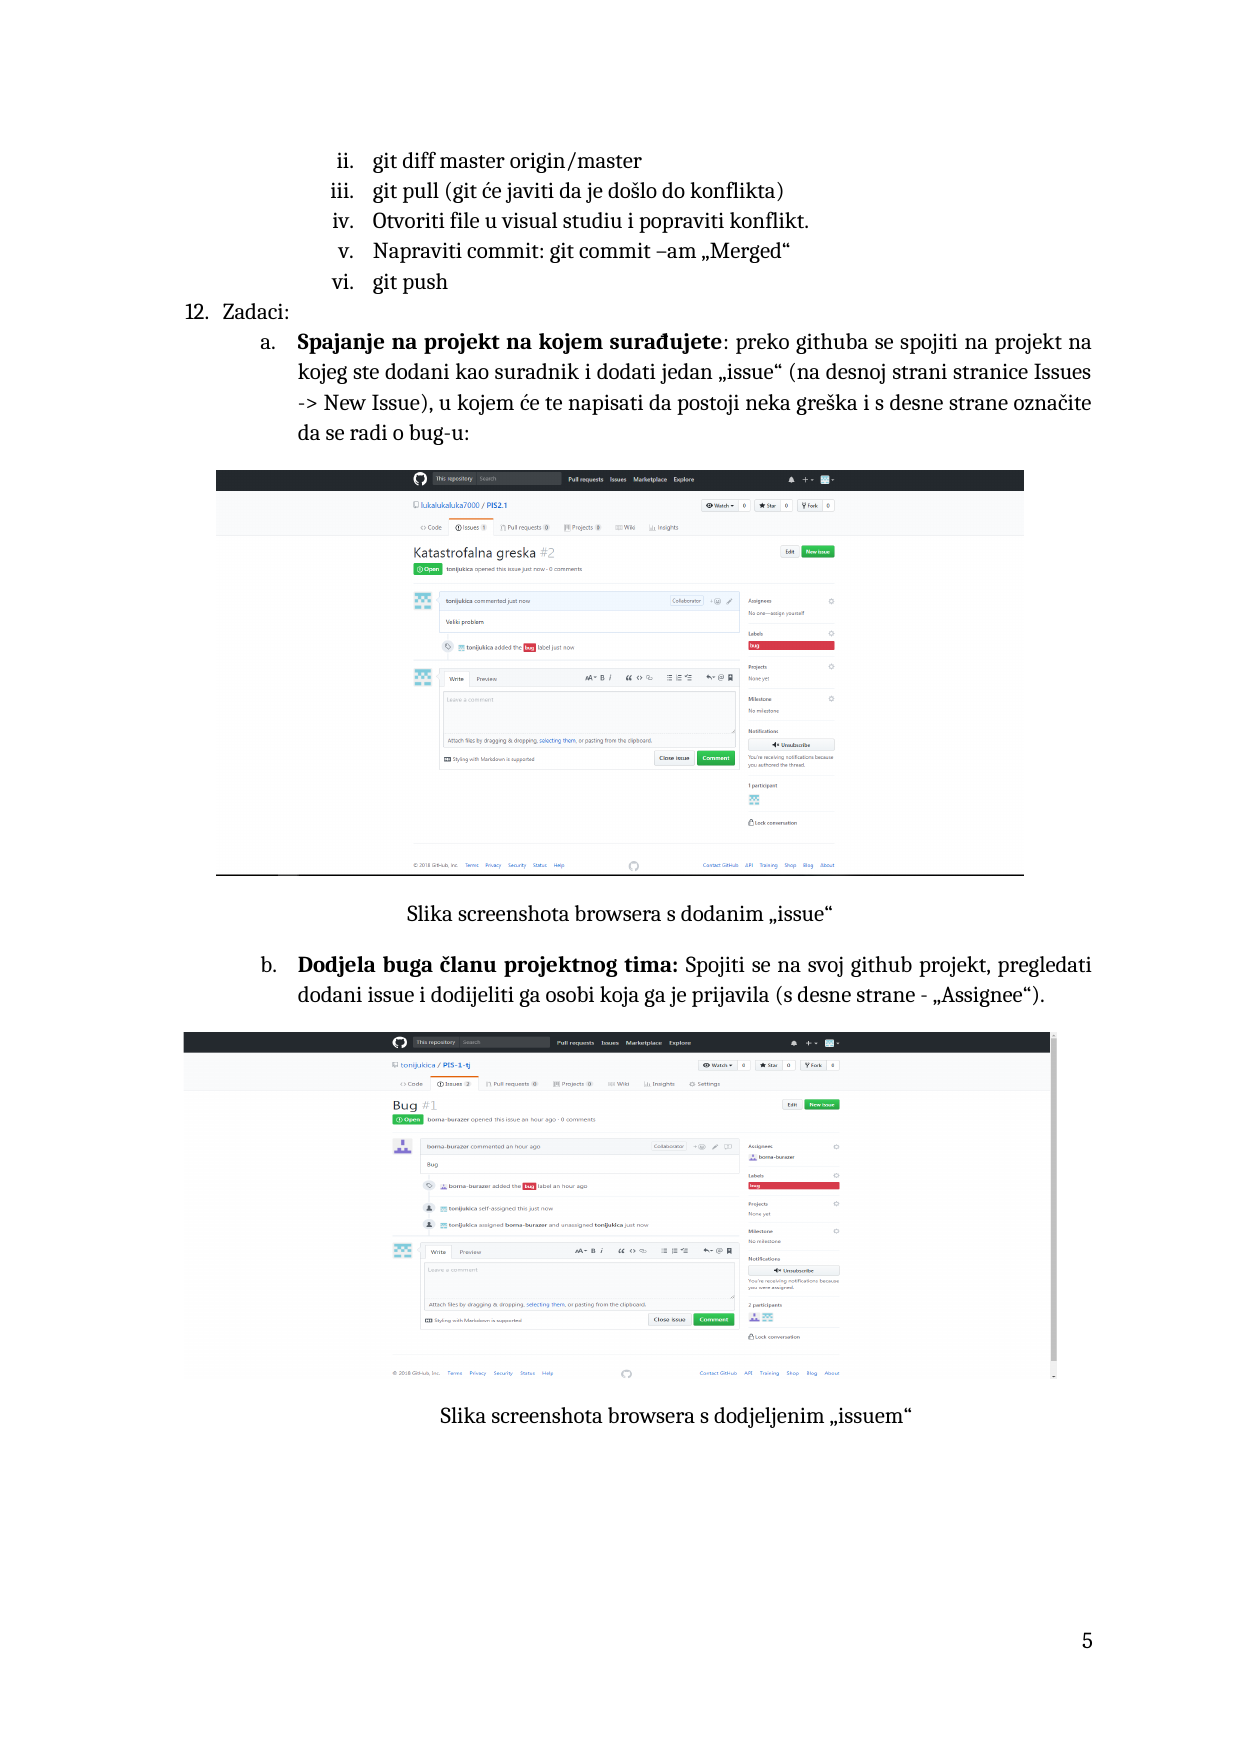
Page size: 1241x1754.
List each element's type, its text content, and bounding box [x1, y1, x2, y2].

list Dodjela buga članu projektnog tima: Spojiti se na svoj github projekt, pregledati dodani issue i dodijeliti ga osobi koja ga je prijavila (s desne strane - „Assignee“). [260, 952, 1093, 1008]
list Otvoriti file u visual studiu i popraviti konflikt. [354, 208, 1093, 234]
list Zadaci: [185, 299, 1093, 325]
picture [216, 470, 1024, 876]
picture [183, 1032, 1057, 1379]
list Napraviti commit: git commit –am „Merged“ [354, 238, 1093, 264]
list Spajanje na projekt na kojem surađujete: preko githuba se spojiti na projekt na kojeg ste dodani kao suradnik i dodati jedan „issue“ (na desnoj strani stranice Issues -> New Issue), u kojem će te napisati da postoji neka greška i s desne strane označite da se radi o bug-u: [260, 329, 1093, 446]
list git diff master origin/master [354, 148, 1093, 174]
list git pull (git će javiti da je došlo do konflikta) [354, 178, 1093, 204]
list git push [354, 268, 1093, 295]
